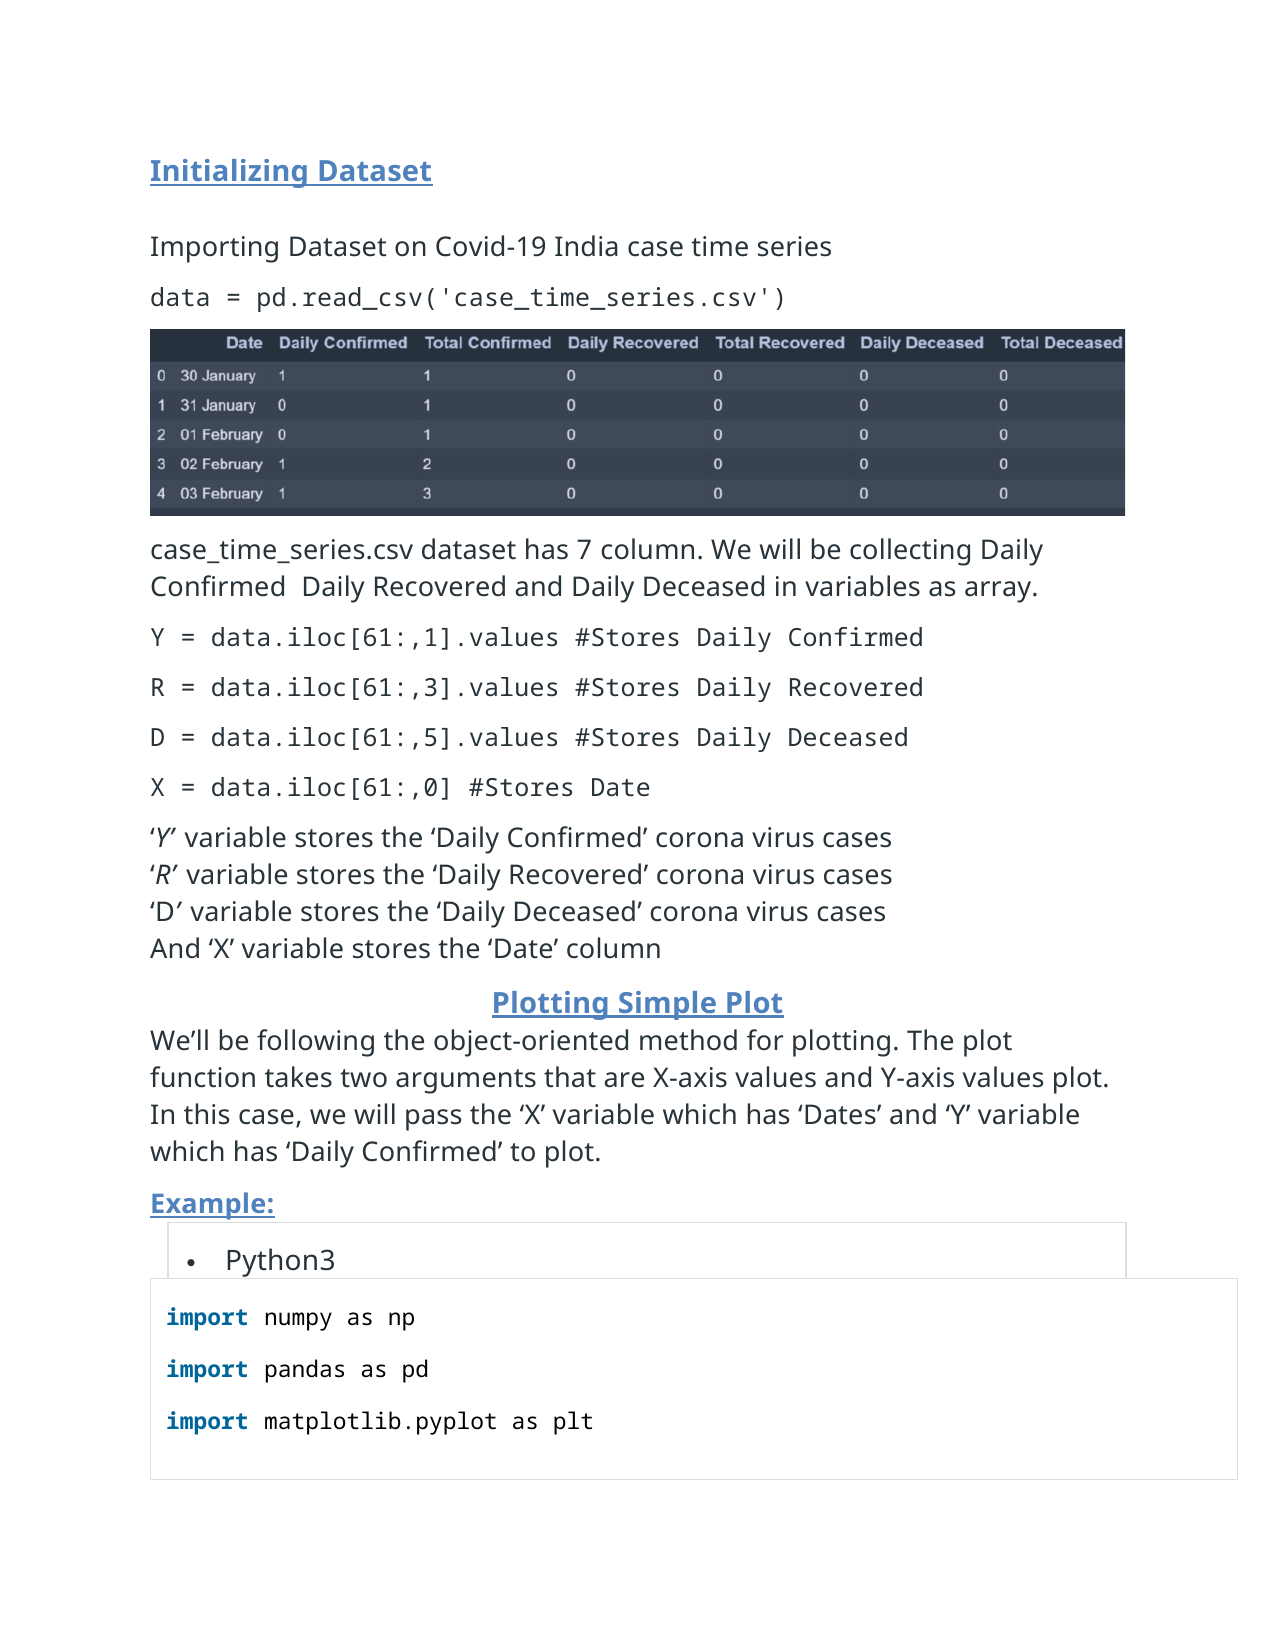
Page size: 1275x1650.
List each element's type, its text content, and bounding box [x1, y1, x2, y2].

text data = pd.read_csv('case_time_series.csv') [150, 280, 1125, 314]
text X = data.iloc[61:,0] #Stores Date [150, 769, 1125, 803]
text ‘D’ variable stores the ‘Daily Deceased’ corona virus cases [150, 893, 1125, 929]
text Example: [150, 1185, 1125, 1222]
text R = data.iloc[61:,3].values #Stores Daily Recovered [150, 670, 1125, 704]
list Python3 [169, 1223, 1125, 1278]
subtitle Initializing Dataset [150, 150, 1125, 190]
text And ‘X’ variable stores the ‘Date’ column [150, 929, 1125, 966]
subtitle Plotting Simple Plot [150, 982, 1125, 1022]
picture [150, 329, 1125, 516]
text Importing Dataset on Covid-19 India case time series [150, 227, 1125, 264]
text case_time_series.csv dataset has 7 column. We will be collecting Daily Confirmed Daily Recovered and Daily Deceased in variables as array. [150, 531, 1125, 604]
text We’ll be following the object-oriented method for plotting. The plot function takes two arguments that are X-axis values and Y-axis values plot. In this case, we will pass the ‘X’ variable which has ‘Dates’ and ‘Y’ variable which has ‘Daily Confirmed’ to plot. [150, 1022, 1125, 1169]
text ‘Y’ variable stores the ‘Daily Confirmed’ corona virus cases [150, 819, 1125, 856]
text Y = data.iloc[61:,1].values #Stores Daily Confirmed [150, 620, 1125, 654]
text D = data.iloc[61:,5].values #Stores Daily Deceased [150, 719, 1125, 753]
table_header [151, 1279, 1237, 1479]
text ‘R’ variable stores the ‘Daily Recovered’ corona virus cases [150, 856, 1125, 893]
